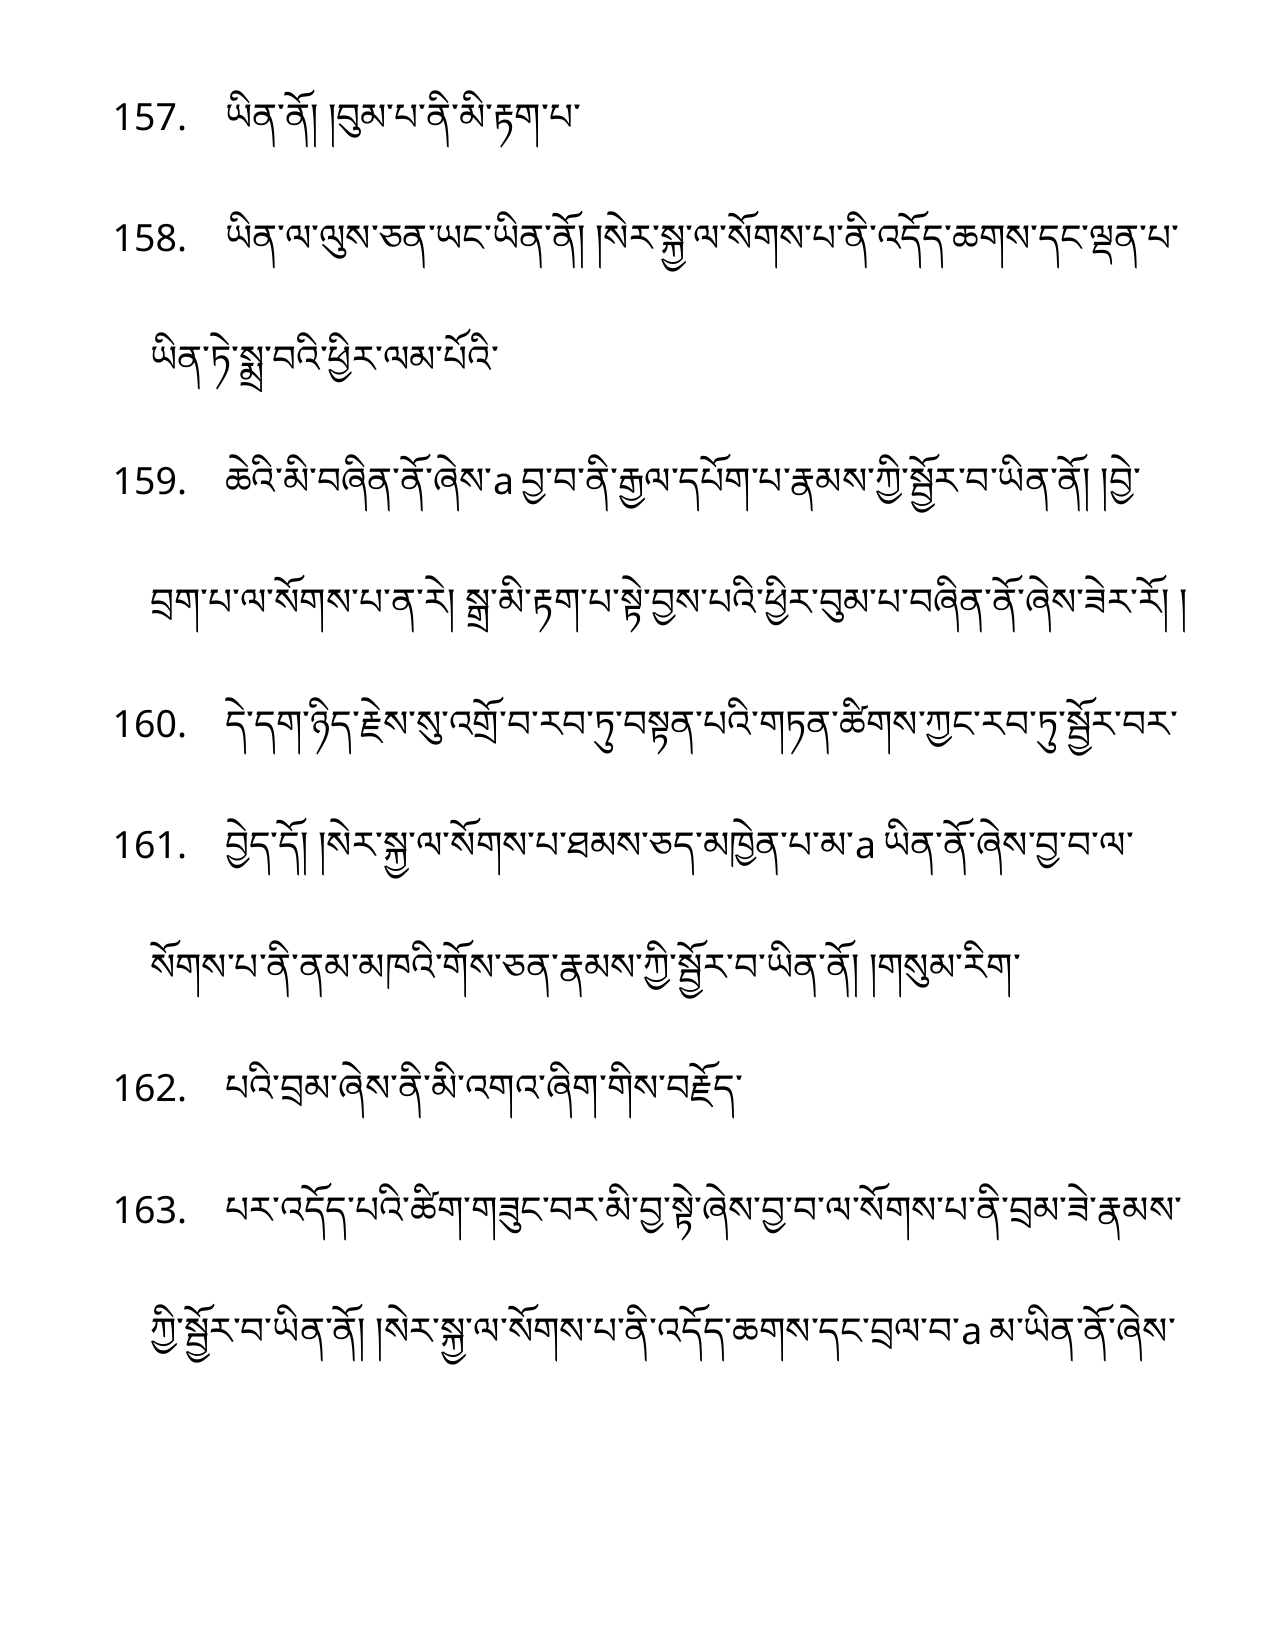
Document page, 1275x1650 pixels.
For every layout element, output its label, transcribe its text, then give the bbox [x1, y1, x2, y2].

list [112, 1168, 1200, 1395]
list པའི་བྲམ་ཞེས་ནི་མི་འགའ་ཞིག་གིས་བརྗོད་ [112, 1047, 1200, 1152]
list ཡིན་ནོ། །བུམ་པ་ནི་མི་རྟག་པ་ [112, 75, 1200, 181]
list དེ་དག་ཉིད་རྗེས་སུ་འགྲོ་བ་རབ་ཏུ་བསྟན་པའི་གཏན་ཚིགས་ཀྱང་རབ་ཏུ་སྦྱོར་བར་ [112, 682, 1200, 788]
list ཡིན་ལ་ལུས་ཅན་ཡང་ཡིན་ནོ། །སེར་སྐྱ་ལ་སོགས་པ་ནི་འདོད་ཆགས་དང་ལྡན་པ་ཡིན་ཏེ་སྨྲ་བའི་ཕྱིར་ལམ་པོའི་ [112, 196, 1200, 423]
list ཆེའི་མི་བཞིན་ནོ་ཞེས་aབྱ་བ་ནི་རྒྱལ་དཔོག་པ་རྣམས་ཀྱི་སྦྱོར་བ་ཡིན་ནོ། །བྱེ་བྲག་པ་ལ་སོགས་པ་ན་རེ། སྒྲ་མི་རྟག་པ་སྟེ་བྱས་པའི་ཕྱིར་བུམ་པ་བཞིན་ནོ་ཞེས་ཟེར་རོ། ། [112, 439, 1200, 666]
list བྱེད་དོ། །སེར་སྐྱ་ལ་སོགས་པ་ཐམས་ཅད་མཁྱེན་པ་མ་aཡིན་ནོ་ཞེས་བྱ་བ་ལ་སོགས་པ་ནི་ནམ་མཁའི་གོས་ཅན་རྣམས་ཀྱི་སྦྱོར་བ་ཡིན་ནོ། །གསུམ་རིག་ [112, 804, 1200, 1031]
